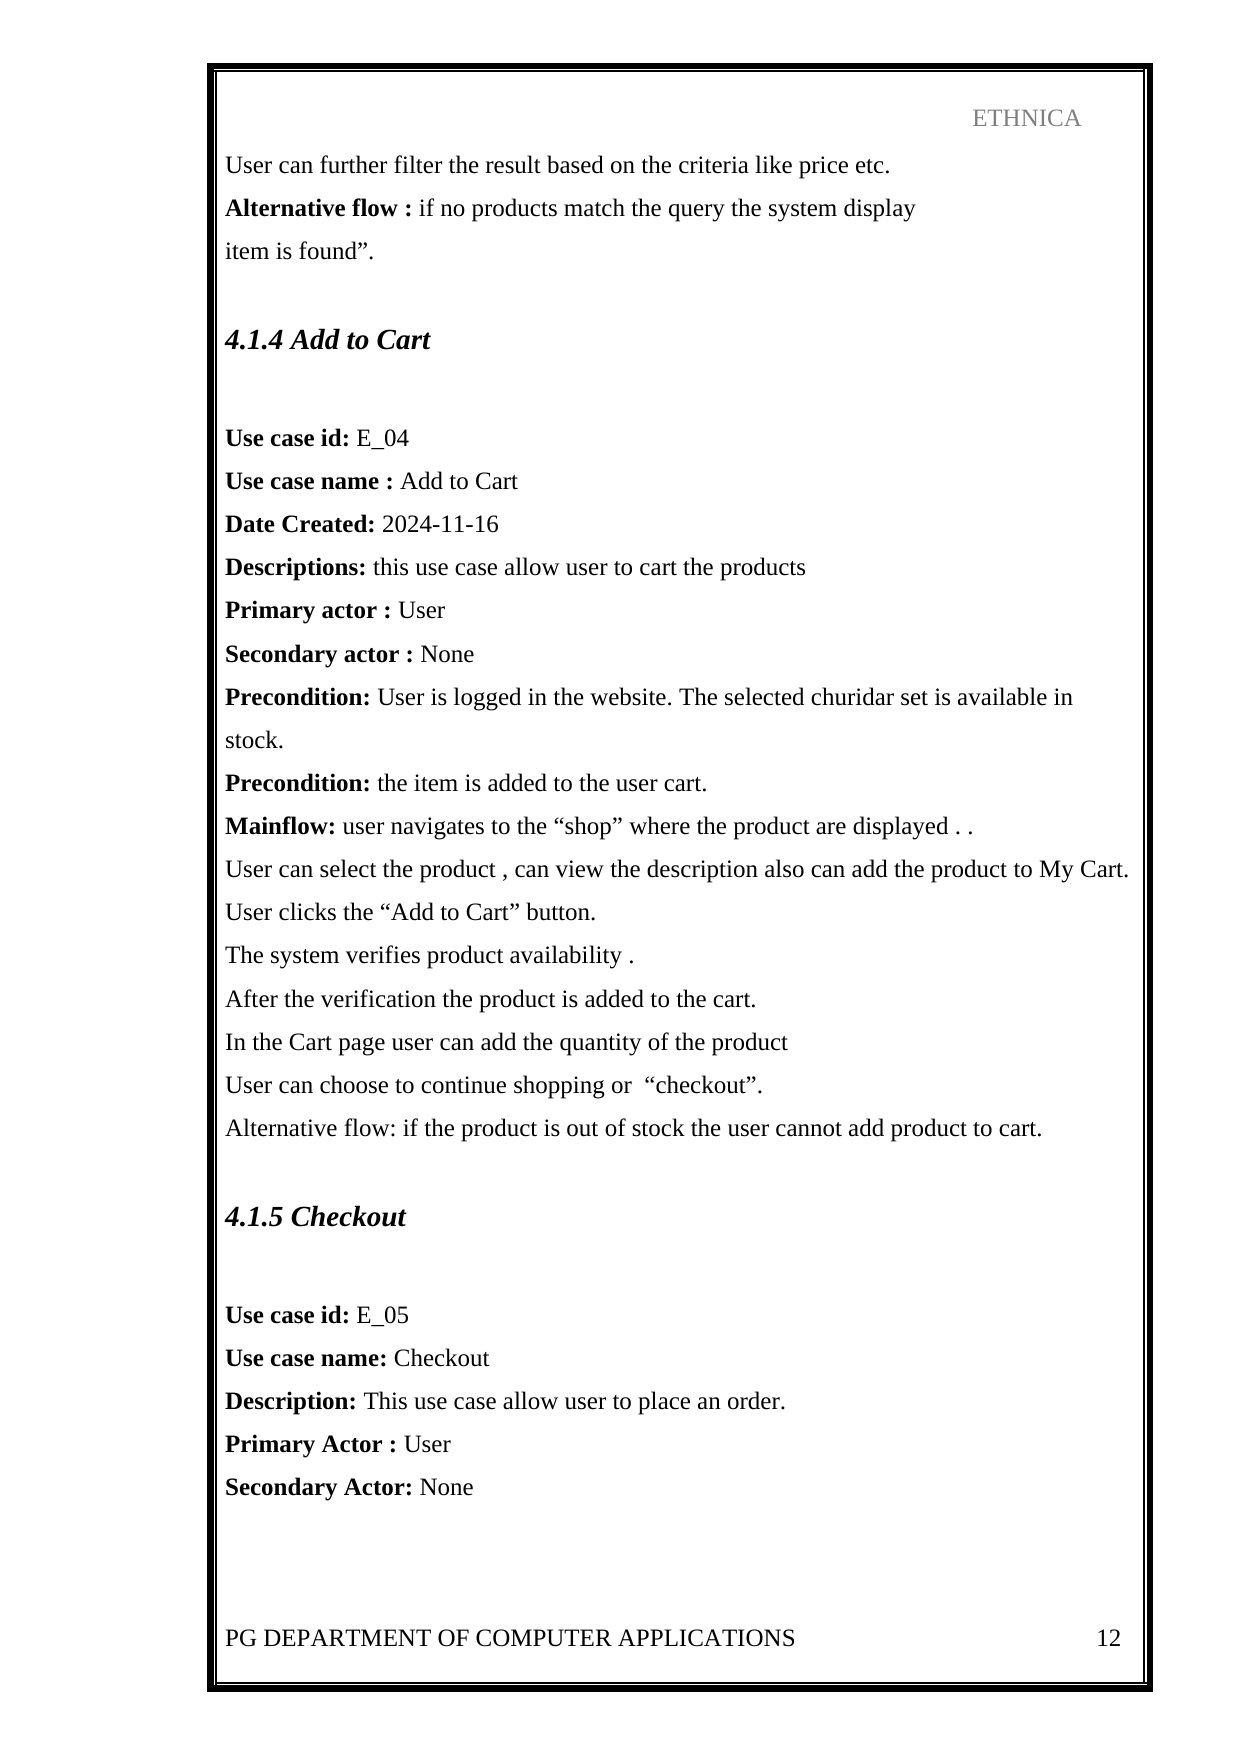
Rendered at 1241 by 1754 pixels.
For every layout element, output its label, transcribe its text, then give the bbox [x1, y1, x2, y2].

text Secondary actor : None [225, 639, 1135, 667]
text item is found”. [225, 236, 1135, 265]
text Primary Actor : User [225, 1429, 1135, 1458]
text After the verification the product is added to the cart. [225, 984, 1135, 1012]
text Secondary Actor: None [225, 1472, 1135, 1501]
text 4.1.4 Add to Cart [225, 322, 1135, 356]
text User can further filter the result based on the criteria like price etc. [225, 150, 1135, 179]
text User can select the product , can view the description also can add the product to My Cart. [225, 854, 1135, 883]
text Primary actor : User [225, 596, 1135, 624]
text 4.1.5 Checkout [225, 1199, 1135, 1233]
text Precondition: the item is added to the user cart. [225, 768, 1135, 797]
text Precondition: User is logged in the website. The selected churidar set is available in stock. [225, 682, 1135, 754]
text Description: This use case allow user to place an order. [225, 1386, 1135, 1415]
text Use case id: E_05 [225, 1300, 1135, 1329]
text Use case name: Checkout [225, 1343, 1135, 1372]
text The system verifies product availability . [225, 941, 1135, 969]
text Alternative flow: if the product is out of stock the user cannot add product to cart. [225, 1113, 1135, 1142]
text Date Created: 2024-11-16 [473, 509, 1135, 538]
text In the Cart page user can add the quantity of the product User can choose to continue shopping or “checkout”. [225, 1027, 1135, 1099]
text Descriptions: this use case allow user to cart the products [225, 552, 1135, 581]
text Use case name : Add to Cart [225, 466, 1135, 495]
text Alternative flow : if no products match the query the system display [225, 193, 1135, 222]
text Mainflow: user navigates to the “shop” where the product are displayed . . [225, 811, 1135, 840]
text Use case id: E_04 [225, 423, 1135, 452]
text User clicks the “Add to Cart” button. [225, 897, 1135, 926]
